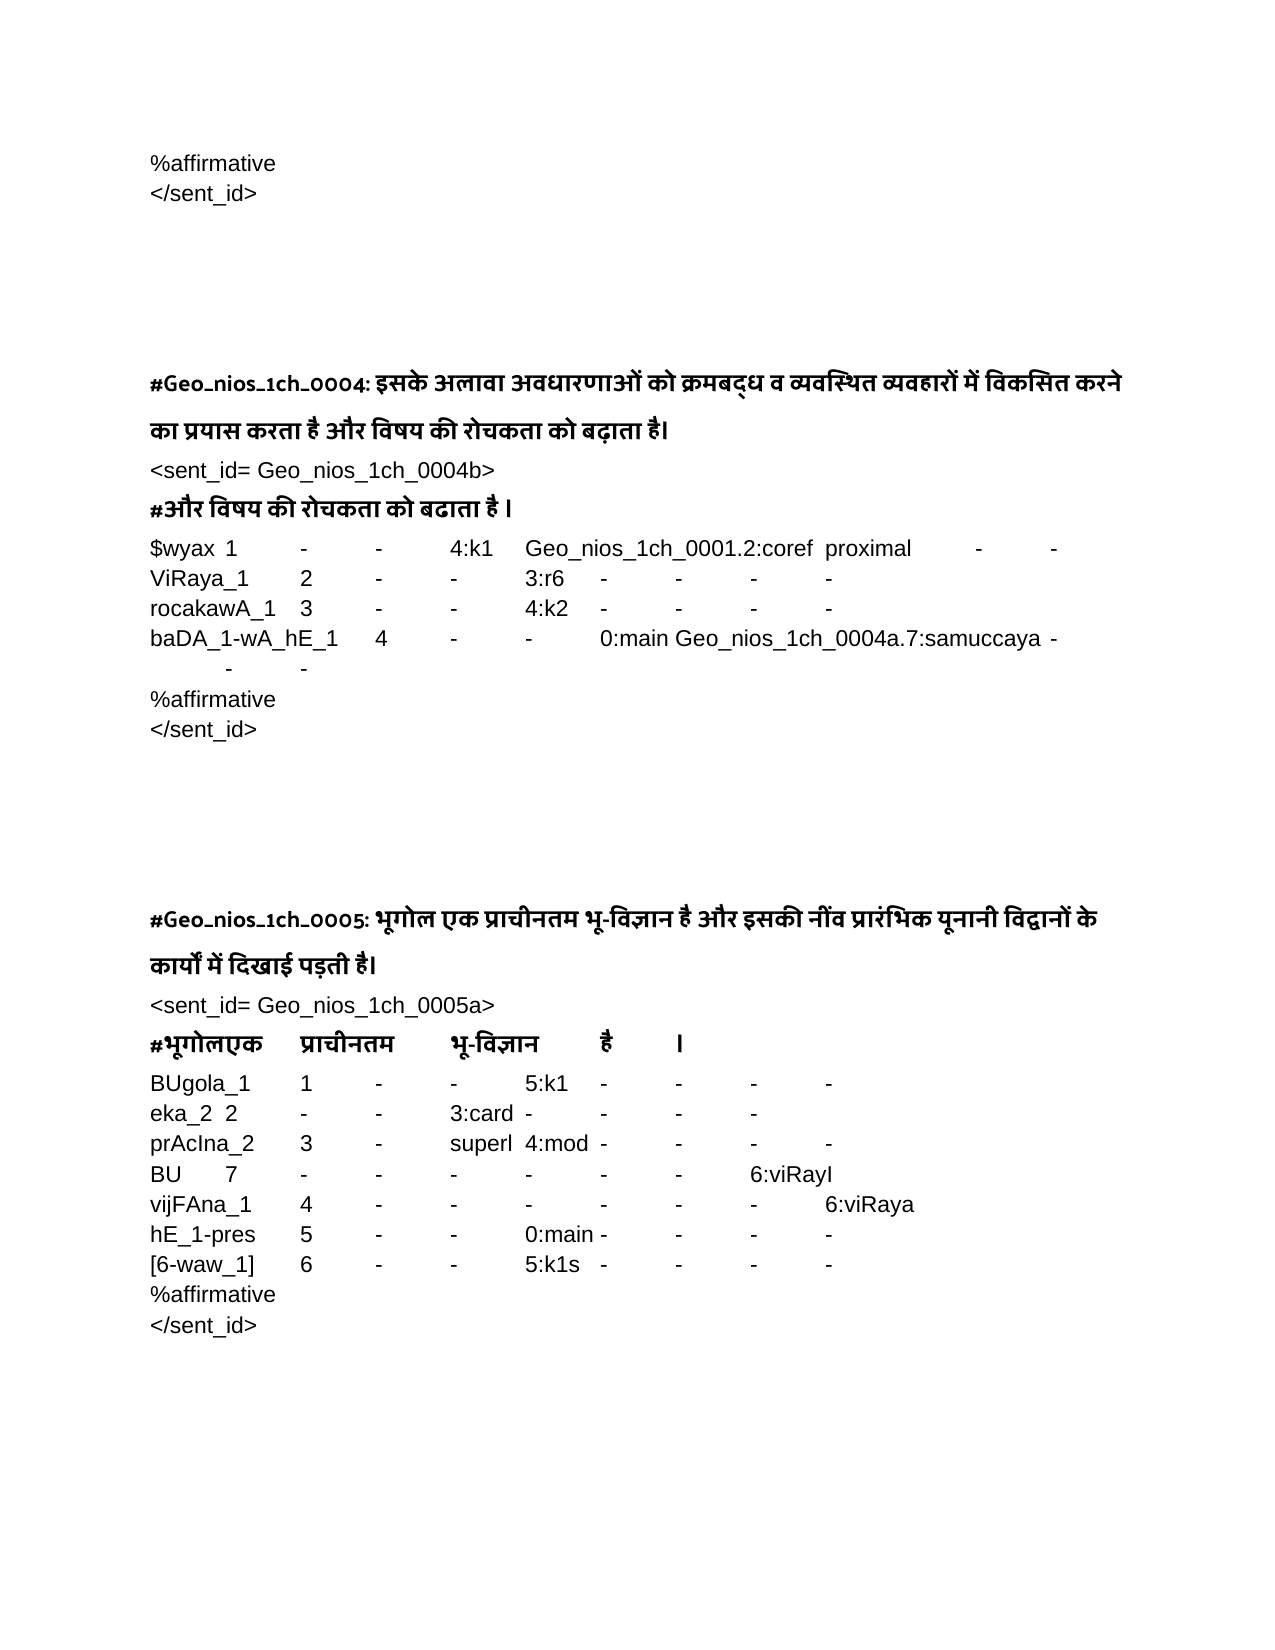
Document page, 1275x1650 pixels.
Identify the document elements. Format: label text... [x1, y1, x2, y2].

text ViRaya_1 2 - - 3:r6 - - - - [150, 565, 1125, 591]
text #Geo_nios_1ch_0004: इसके अलावा अवधारणाओं को क्रमबद्ध व व्यवस्थित व्यवहारों में विकसित करने का प्रयास करता है और विषय की रोचकता को बढ़ाता है। [150, 361, 1125, 451]
text %affirmative [150, 150, 1125, 176]
text #भूगोल एक प्राचीनतम भू-विज्ञान है । [150, 1022, 1125, 1064]
text BU 7 - - - - - - 6:viRayI [150, 1161, 1125, 1187]
text </sent_id> [150, 180, 1125, 207]
text [6-waw_1] 6 - - 5:k1s - - - - [150, 1251, 1125, 1278]
text prAcIna_2 3 - superl 4:mod - - - - [150, 1130, 1125, 1157]
text </sent_id> [150, 1312, 1125, 1338]
text hE_1-pres 5 - - 0:main - - - - [150, 1221, 1125, 1247]
text %affirmative [150, 1281, 1125, 1308]
text $wyax 1 - - 4:k1 Geo_nios_1ch_0001.2:coref proximal - - [150, 534, 1125, 561]
text eka_2 2 - - 3:card - - - - [150, 1100, 1125, 1127]
text vijFAna_1 4 - - - - - - 6:viRaya [150, 1191, 1125, 1217]
text rocakawA_1 3 - - 4:k2 - - - - [150, 595, 1125, 621]
text #और विषय की रोचकता को बढाता है । [150, 487, 1125, 528]
text <sent_id= Geo_nios_1ch_0004b> [150, 457, 1125, 483]
text #Geo_nios_1ch_0005: भूगोल एक प्राचीनतम भू-विज्ञान है और इसकी नींव प्रारंभिक यूनानी विद्वानों के कार्यों में दिखाई पड़ती है। [150, 897, 1125, 986]
text <sent_id= Geo_nios_1ch_0005a> [150, 992, 1125, 1018]
text baDA_1-wA_hE_1 4 - - 0:main Geo_nios_1ch_0004a.7:samuccaya - - - [150, 625, 1125, 682]
text </sent_id> [150, 716, 1125, 742]
text BUgola_1 1 - - 5:k1 - - - - [150, 1070, 1125, 1096]
text %affirmative [150, 686, 1125, 712]
